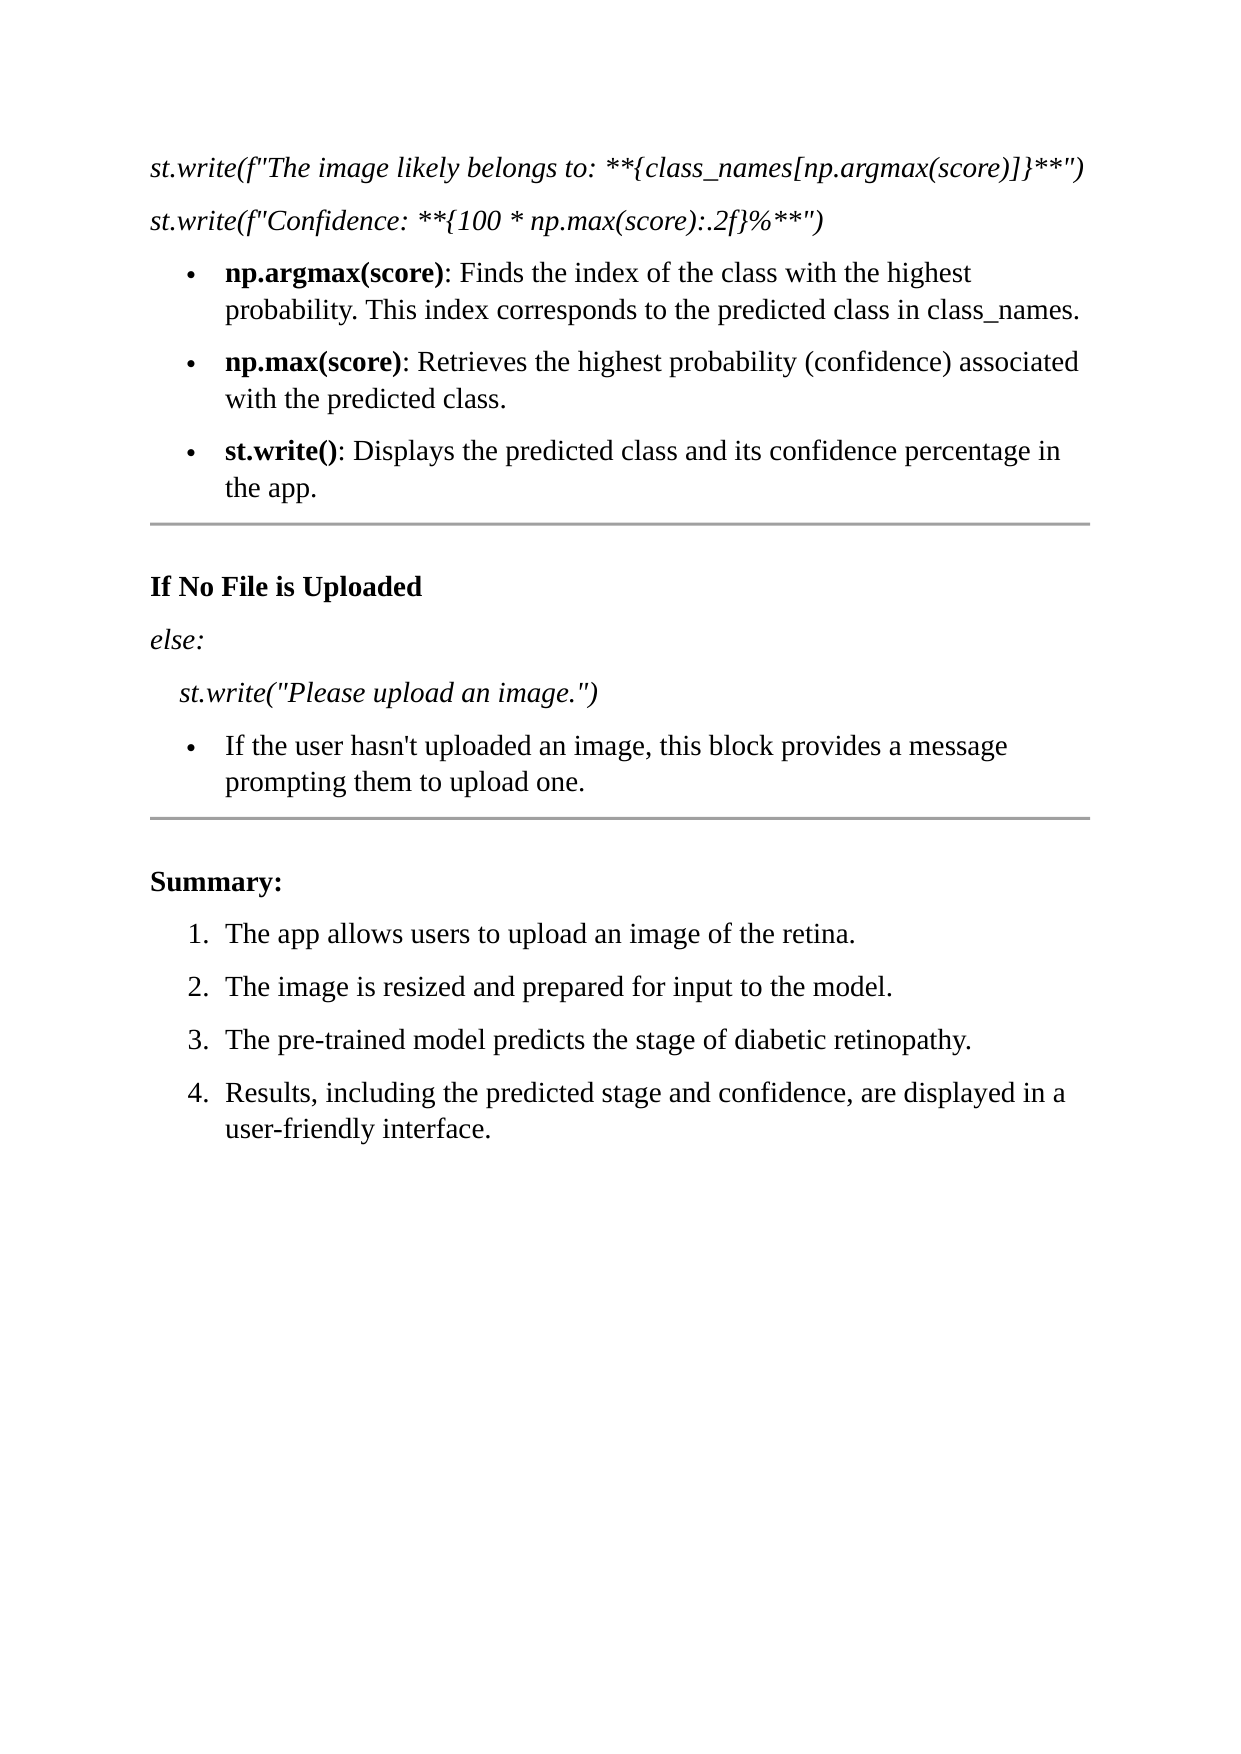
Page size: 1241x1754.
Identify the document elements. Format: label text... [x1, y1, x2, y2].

list The pre-trained model predicts the stage of diabetic retinopathy. [187, 1022, 1090, 1056]
text else: [150, 622, 1090, 656]
list np.argmax(score): Finds the index of the class with the highest probability. This index corresponds to the predicted class in class_names. [187, 256, 1090, 325]
list np.max(score): Retrieves the highest probability (confidence) associated with the predicted class. [187, 344, 1090, 414]
text st.write("Please upload an image.") [150, 675, 1090, 708]
list st.write(): Displays the predicted class and its confidence percentage in the app. [187, 433, 1090, 503]
list If the user hasn't uploaded an image, this block provides a message prompting them to upload one. [187, 728, 1090, 797]
text If No File is Uploaded [150, 569, 1090, 603]
text st.write(f"The image likely belongs to: **{class_names[np.argmax(score)]}**") [150, 150, 1090, 183]
list The app allows users to upload an image of the retina. [187, 916, 1090, 950]
list The image is resized and prepared for input to the model. [187, 969, 1090, 1003]
text st.write(f"Confidence: **{100 * np.max(score):.2f}%**") [150, 203, 1090, 236]
list Results, including the predicted stage and confidence, are displayed in a user-friendly interface. [187, 1075, 1090, 1144]
text Summary: [150, 864, 1090, 897]
